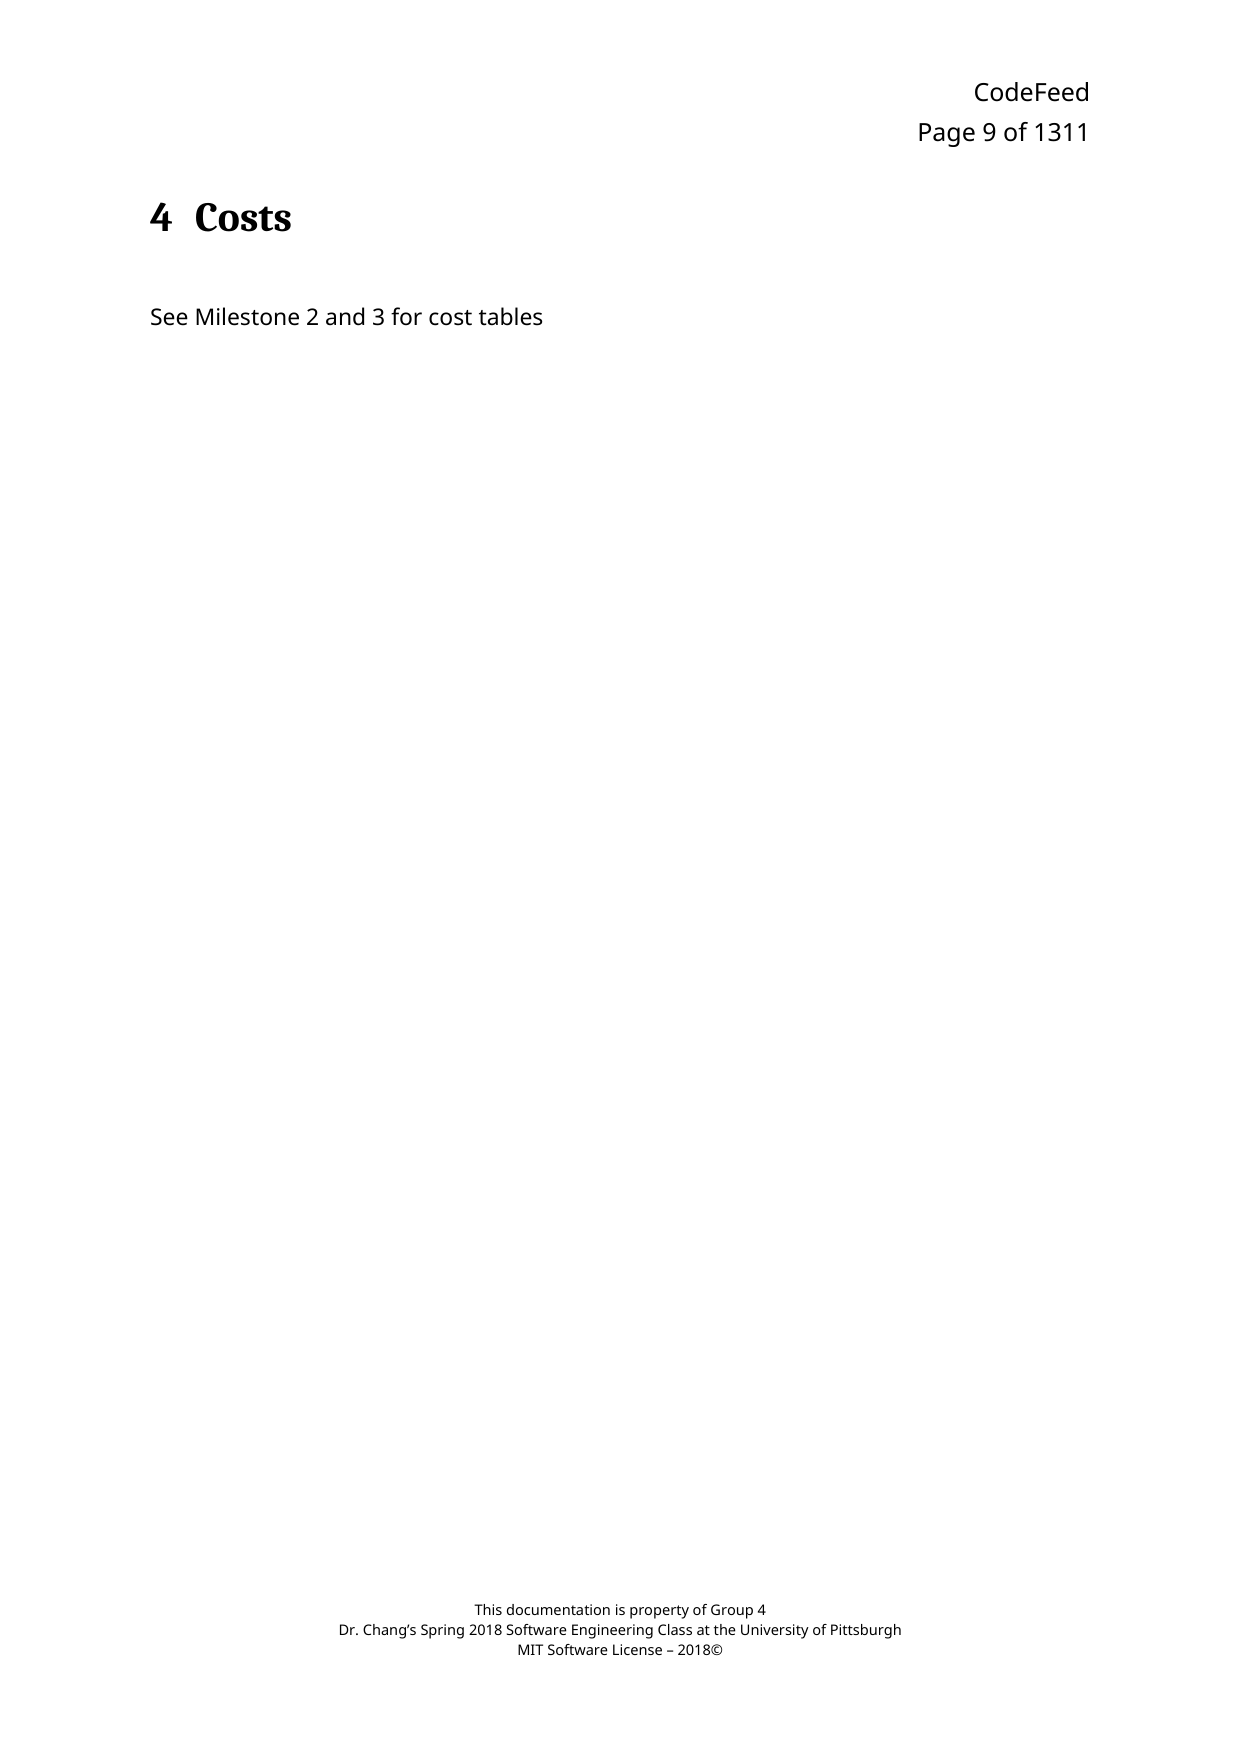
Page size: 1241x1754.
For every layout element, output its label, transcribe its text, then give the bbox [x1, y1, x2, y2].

subtitle Costs [150, 194, 1090, 242]
text See Milestone 2 and 3 for cost tables [150, 301, 1090, 332]
